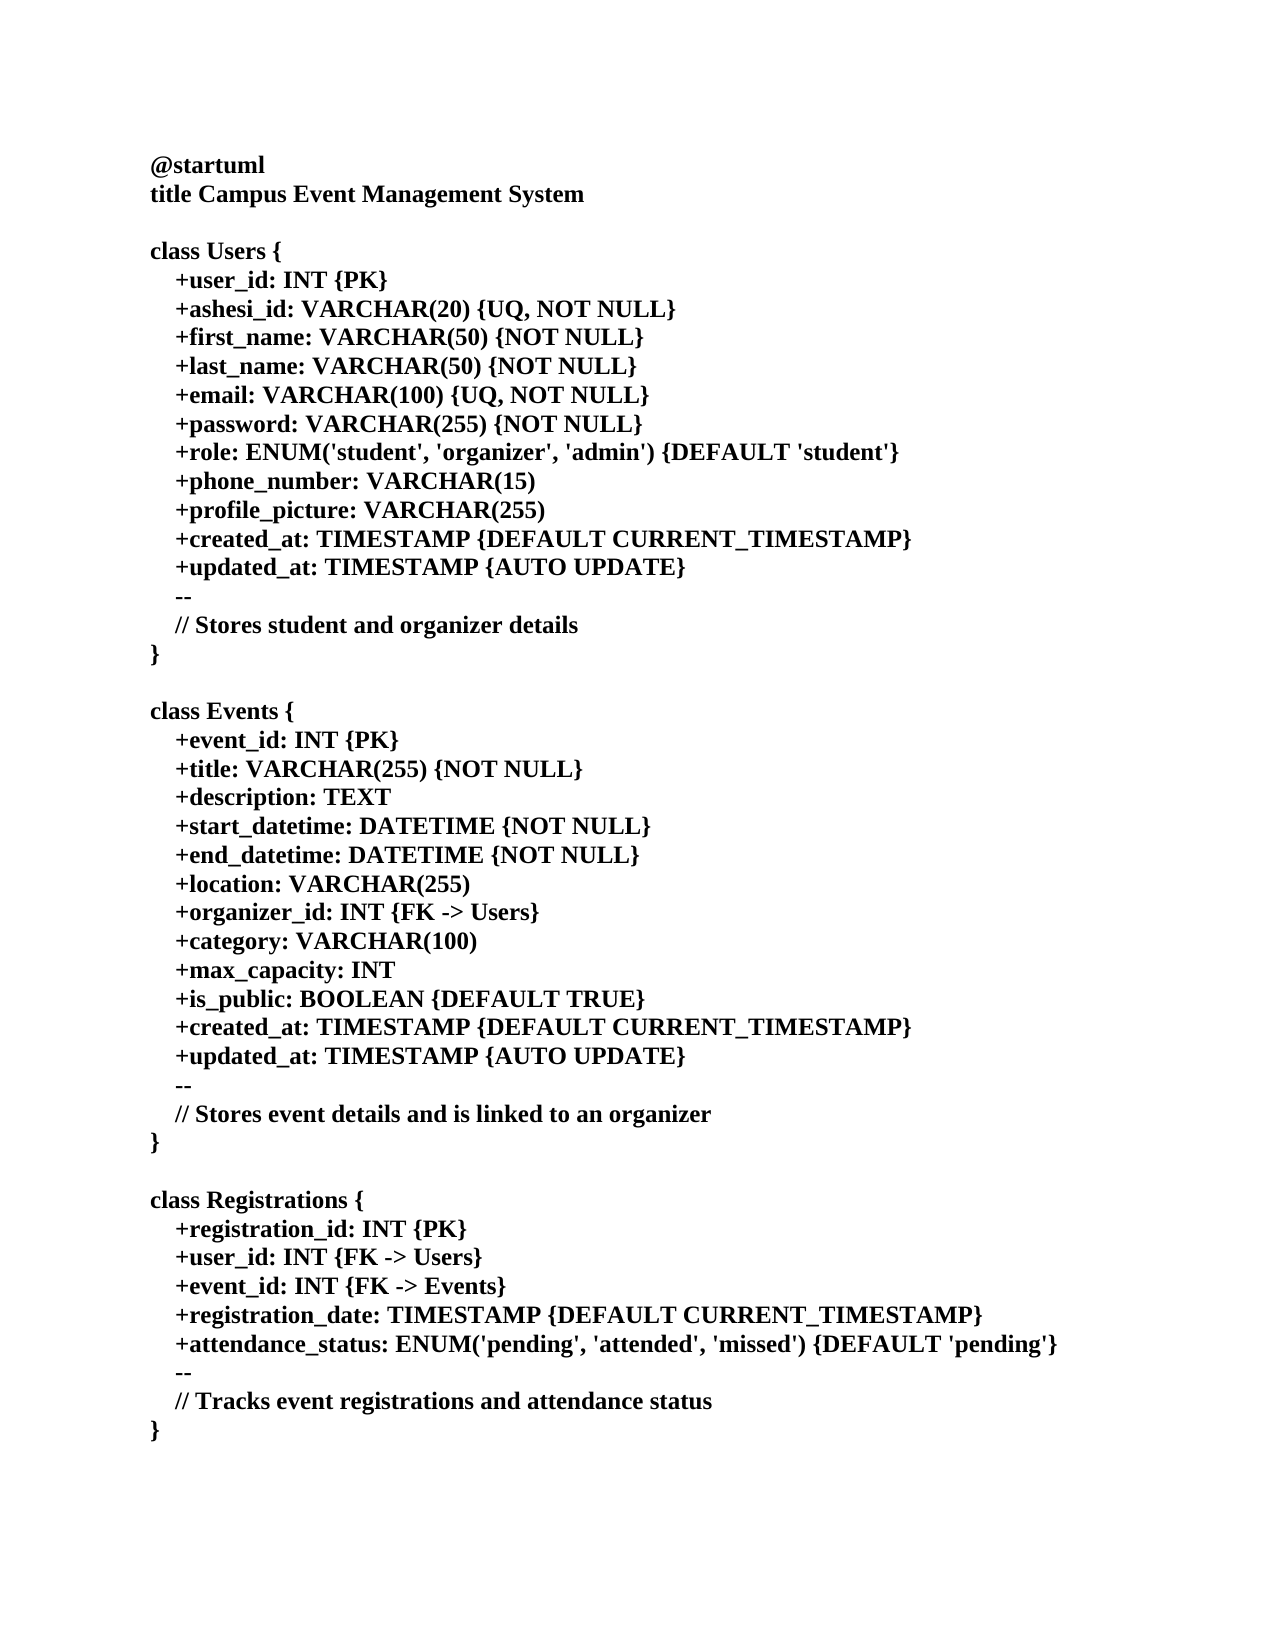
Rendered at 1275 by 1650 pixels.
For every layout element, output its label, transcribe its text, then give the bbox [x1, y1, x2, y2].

text +organizer_id: INT {FK -> Users} [150, 897, 1125, 926]
text +end_datetime: DATETIME {NOT NULL} [150, 840, 1125, 869]
text +start_datetime: DATETIME {NOT NULL} [150, 811, 1125, 840]
text +is_public: BOOLEAN {DEFAULT TRUE} [150, 984, 1125, 1012]
text class Registrations { [150, 1185, 1125, 1214]
text +event_id: INT {FK -> Events} [150, 1271, 1125, 1300]
text +first_name: VARCHAR(50) {NOT NULL} [150, 322, 1125, 351]
text +attendance_status: ENUM('pending', 'attended', 'missed') {DEFAULT 'pending'} [150, 1329, 1125, 1357]
text +title: VARCHAR(255) {NOT NULL} [150, 754, 1125, 782]
text -- [150, 1070, 1125, 1099]
text } [150, 1127, 1125, 1156]
text +phone_number: VARCHAR(15) [150, 466, 1125, 495]
text @startuml [150, 150, 1125, 179]
text +user_id: INT {FK -> Users} [150, 1242, 1125, 1271]
text +user_id: INT {PK} [150, 265, 1125, 294]
text } [150, 1415, 1125, 1444]
text class Events { [150, 696, 1125, 725]
text +registration_date: TIMESTAMP {DEFAULT CURRENT_TIMESTAMP} [150, 1300, 1125, 1329]
text +profile_picture: VARCHAR(255) [150, 495, 1125, 524]
text +role: ENUM('student', 'organizer', 'admin') {DEFAULT 'student'} [150, 437, 1125, 466]
text +category: VARCHAR(100) [150, 926, 1125, 955]
text +password: VARCHAR(255) {NOT NULL} [150, 409, 1125, 437]
text +created_at: TIMESTAMP {DEFAULT CURRENT_TIMESTAMP} [150, 524, 1125, 552]
text } [150, 639, 1125, 667]
text +updated_at: TIMESTAMP {AUTO UPDATE} [150, 552, 1125, 581]
text title Campus Event Management System [150, 179, 1125, 207]
text +last_name: VARCHAR(50) {NOT NULL} [150, 351, 1125, 380]
text +max_capacity: INT [150, 955, 1125, 984]
text +created_at: TIMESTAMP {DEFAULT CURRENT_TIMESTAMP} [150, 1012, 1125, 1041]
text // Stores event details and is linked to an organizer [150, 1099, 1125, 1127]
text class Users { [150, 236, 1125, 265]
text // Tracks event registrations and attendance status [150, 1386, 1125, 1415]
text +description: TEXT [150, 782, 1125, 811]
text +ashesi_id: VARCHAR(20) {UQ, NOT NULL} [150, 294, 1125, 322]
text -- [150, 1357, 1125, 1386]
text // Stores student and organizer details [150, 610, 1125, 639]
text +updated_at: TIMESTAMP {AUTO UPDATE} [150, 1041, 1125, 1070]
text +event_id: INT {PK} [150, 725, 1125, 754]
text +email: VARCHAR(100) {UQ, NOT NULL} [150, 380, 1125, 409]
text -- [150, 581, 1125, 610]
text +registration_id: INT {PK} [150, 1214, 1125, 1242]
text +location: VARCHAR(255) [150, 869, 1125, 897]
